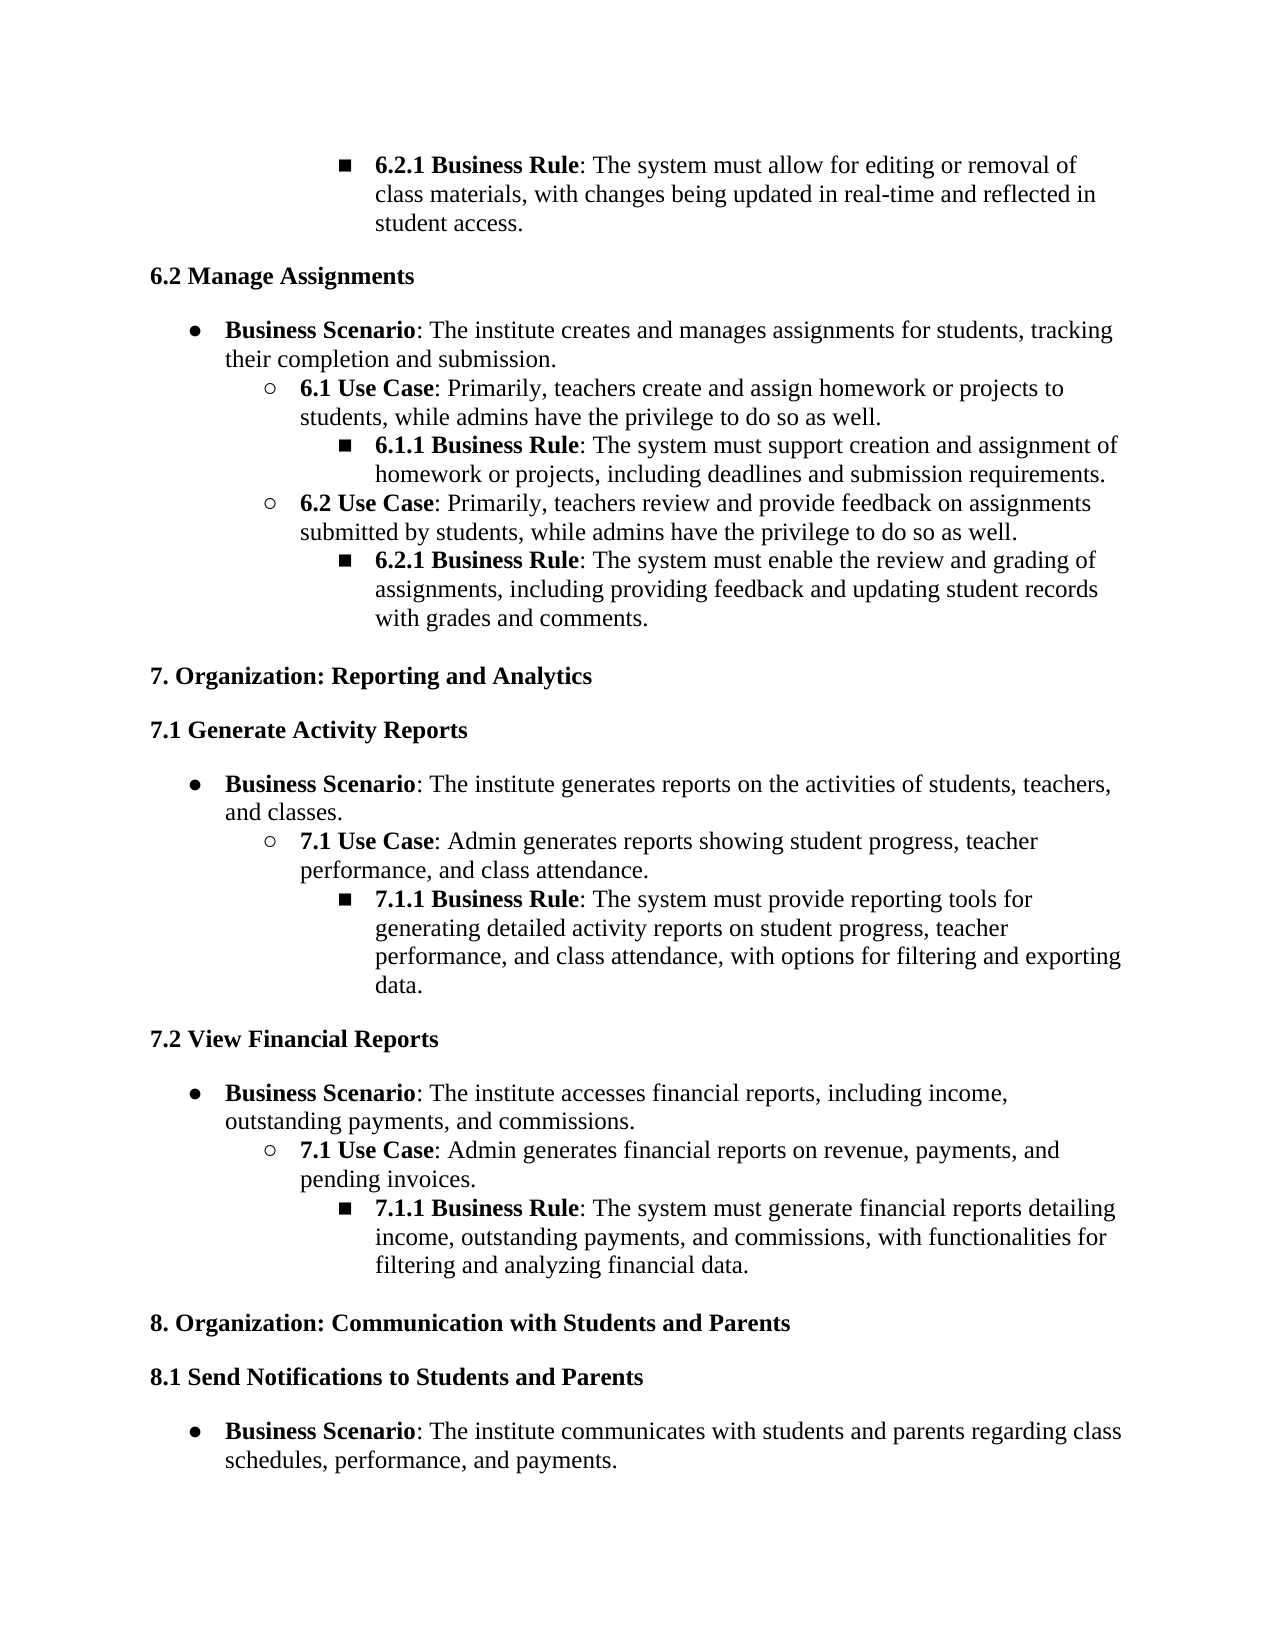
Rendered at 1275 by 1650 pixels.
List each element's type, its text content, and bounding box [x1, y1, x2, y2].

subtitle 6.2 Manage Assignments [150, 261, 1125, 290]
subtitle 8.1 Send Notifications to Students and Parents [150, 1362, 1125, 1391]
list 7.1 Use Case: Admin generates reports showing student progress, teacher performance, and class attendance. [262, 826, 1125, 884]
list 7.1.1 Business Rule: The system must generate financial reports detailing income, outstanding payments, and commissions, with functionalities for filtering and analyzing financial data. [337, 1193, 1125, 1279]
subtitle 7. Organization: Reporting and Analytics [150, 661, 1125, 690]
list 6.2.1 Business Rule: The system must allow for editing or removal of class materials, with changes being updated in real-time and reflected in student access. [337, 150, 1125, 236]
list Business Scenario: The institute accesses financial reports, including income, outstanding payments, and commissions. [187, 1078, 1125, 1135]
list Business Scenario: The institute creates and manages assignments for students, tracking their completion and submission. [187, 315, 1125, 373]
list Business Scenario: The institute generates reports on the activities of students, teachers, and classes. [187, 768, 1125, 826]
list 6.1 Use Case: Primarily, teachers create and assign homework or projects to students, while admins have the privilege to do so as well. [262, 373, 1125, 430]
subtitle 7.2 View Financial Reports [150, 1024, 1125, 1053]
subtitle 7.1 Generate Activity Reports [150, 715, 1125, 743]
list 7.1.1 Business Rule: The system must provide reporting tools for generating detailed activity reports on student progress, teacher performance, and class attendance, with options for filtering and exporting data. [337, 884, 1125, 999]
list 6.1.1 Business Rule: The system must support creation and assignment of homework or projects, including deadlines and submission requirements. [337, 430, 1125, 488]
subtitle 8. Organization: Communication with Students and Parents [150, 1308, 1125, 1337]
list Business Scenario: The institute communicates with students and parents regarding class schedules, performance, and payments. [187, 1416, 1125, 1473]
list 7.1 Use Case: Admin generates financial reports on revenue, payments, and pending invoices. [262, 1135, 1125, 1193]
list 6.2 Use Case: Primarily, teachers review and provide feedback on assignments submitted by students, while admins have the privilege to do so as well. [262, 488, 1125, 546]
list 6.2.1 Business Rule: The system must enable the review and grading of assignments, including providing feedback and updating student records with grades and comments. [337, 546, 1125, 632]
